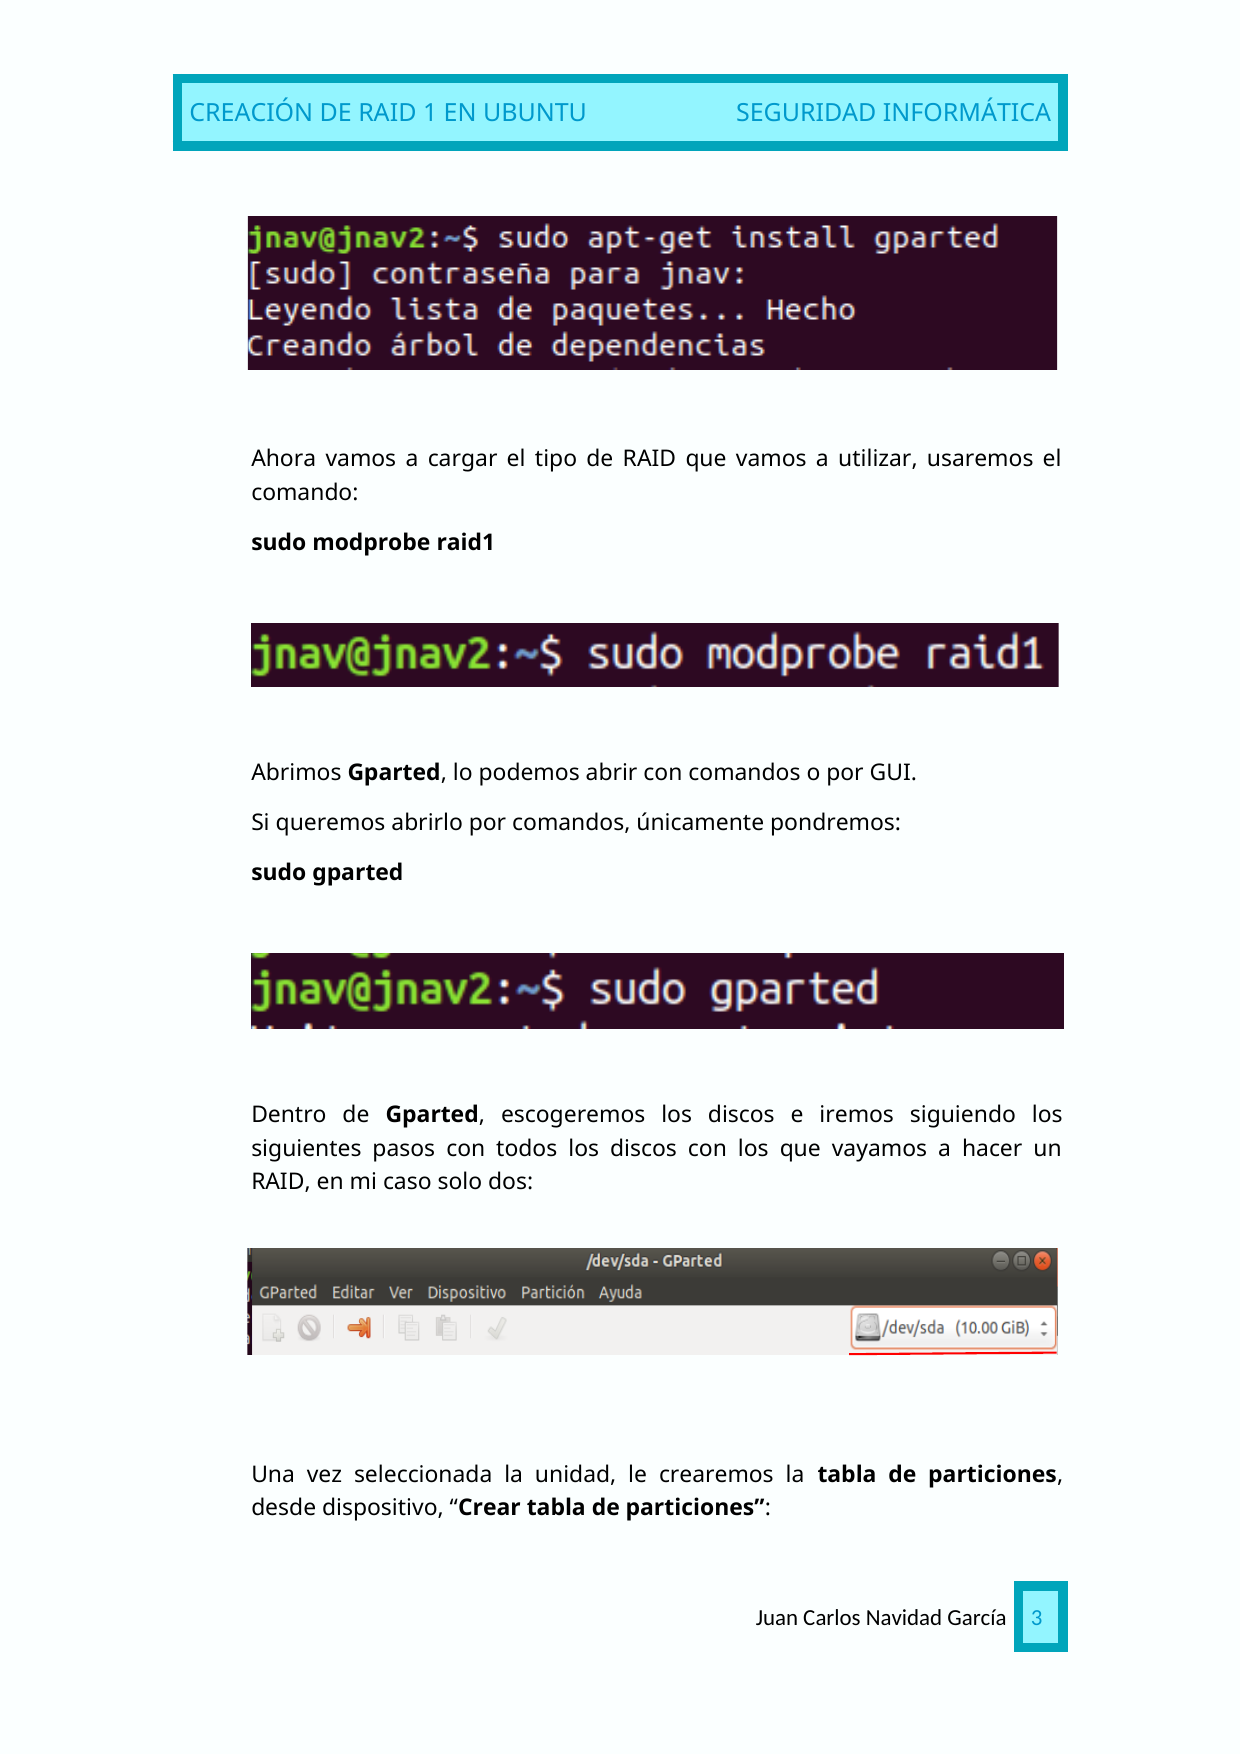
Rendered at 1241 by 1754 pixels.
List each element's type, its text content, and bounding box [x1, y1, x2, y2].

text sudo gparted [251, 856, 1063, 887]
picture [247, 1248, 1058, 1355]
picture [251, 623, 1059, 687]
text Una vez seleccionada la unidad, le crearemos la tabla de particiones, desde dispositivo, “Crear tabla de particiones”: [251, 1457, 1063, 1522]
picture [247, 216, 1058, 370]
picture [251, 953, 1064, 1029]
text Ahora vamos a cargar el tipo de RAID que vamos a utilizar, usaremos el comando: [251, 442, 1063, 507]
text sudo modprobe raid1 [251, 526, 1063, 558]
text Dentro de Gparted, escogeremos los discos e iremos siguiendo los siguientes pasos con todos los discos con los que vayamos a hacer un RAID, en mi caso solo dos: [251, 1098, 1063, 1197]
text Abrimos Gparted, lo podemos abrir con comandos o por GUI. [251, 755, 1063, 787]
text Si queremos abrirlo por comandos, únicamente pondremos: [251, 806, 1063, 837]
